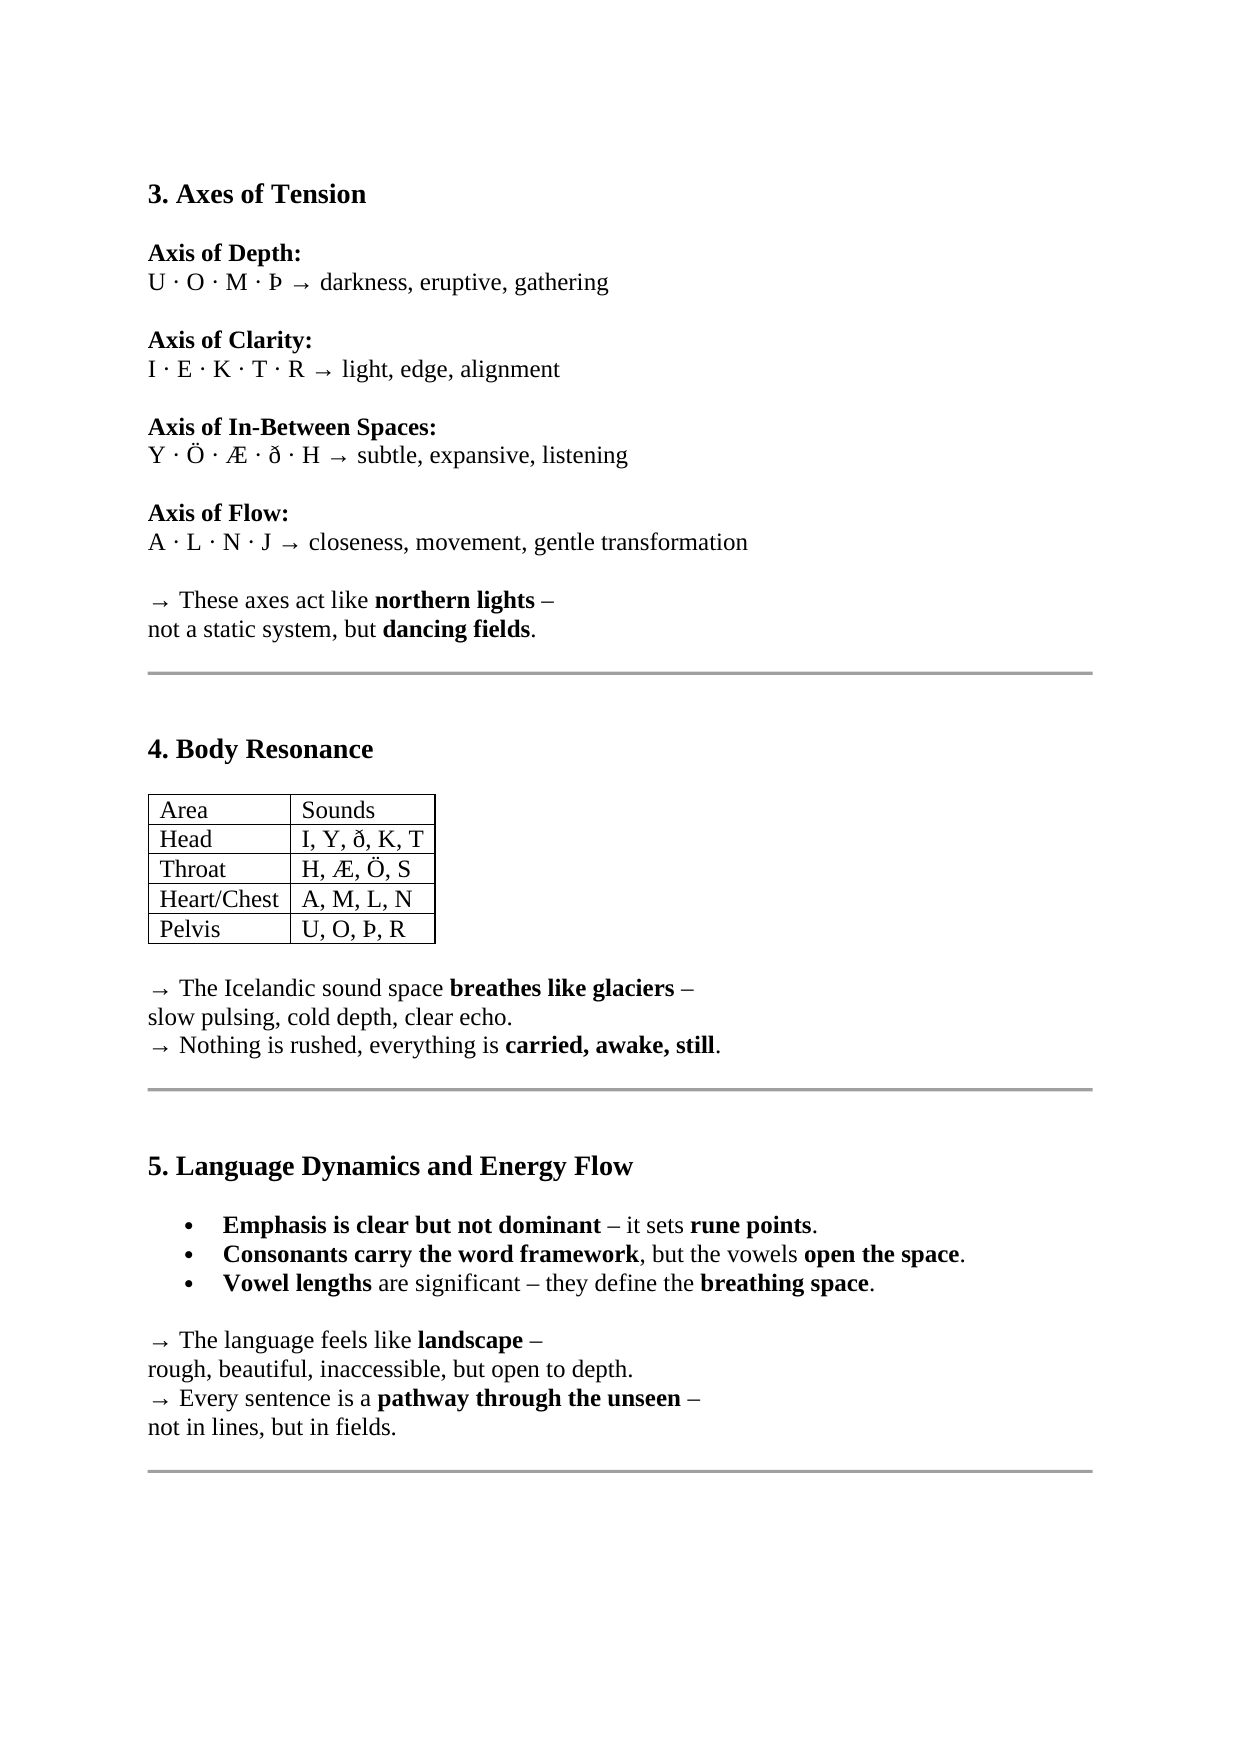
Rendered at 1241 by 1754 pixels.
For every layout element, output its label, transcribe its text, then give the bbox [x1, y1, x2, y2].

table_cell Throat [149, 854, 290, 883]
table_cell H, Æ, Ö, S [291, 854, 434, 883]
text Axis of In-Between Spaces: Y · Ö · Æ · ð · H → subtle, expansive, listening [148, 412, 1093, 469]
table_cell Heart/Chest [149, 884, 290, 913]
text → The language feels like landscape – rough, beautiful, inaccessible, but open to depth. → Every sentence is a pathway through the unseen – not in lines, but in fields. [148, 1326, 1093, 1441]
text Axis of Clarity: I · E · K · T · R → light, edge, alignment [148, 325, 1093, 382]
table_cell Head [149, 825, 290, 853]
text 3. Axes of Tension [148, 177, 1093, 209]
table_cell A, M, L, N [291, 884, 434, 913]
text Axis of Flow: A · L · N · J → closeness, movement, gentle transformation [148, 498, 1093, 556]
text 4. Body Resonance [148, 732, 1093, 764]
list Vowel lengths are significant – they define the breathing space. [185, 1268, 1093, 1296]
text → These axes act like northern lights – not a static system, but dancing fields. [148, 585, 1093, 642]
table_cell Pelvis [149, 914, 290, 943]
text 5. Language Dynamics and Energy Flow [148, 1149, 1093, 1181]
table_cell U, O, Þ, R [291, 914, 434, 943]
table_cell I, Y, ð, K, T [291, 825, 434, 853]
text → The Icelandic sound space breathes like glaciers – slow pulsing, cold depth, clear echo. → Nothing is rushed, everything is carried, awake, still. [148, 973, 1093, 1059]
text Axis of Depth: U · O · M · Þ → darkness, eruptive, gathering [148, 238, 1093, 296]
list Emphasis is clear but not dominant – it sets rune points. [185, 1210, 1093, 1239]
list Consonants carry the word framework, but the vowels open the space. [185, 1239, 1093, 1268]
table_header Sounds [291, 795, 434, 823]
table_header Area [149, 795, 290, 823]
